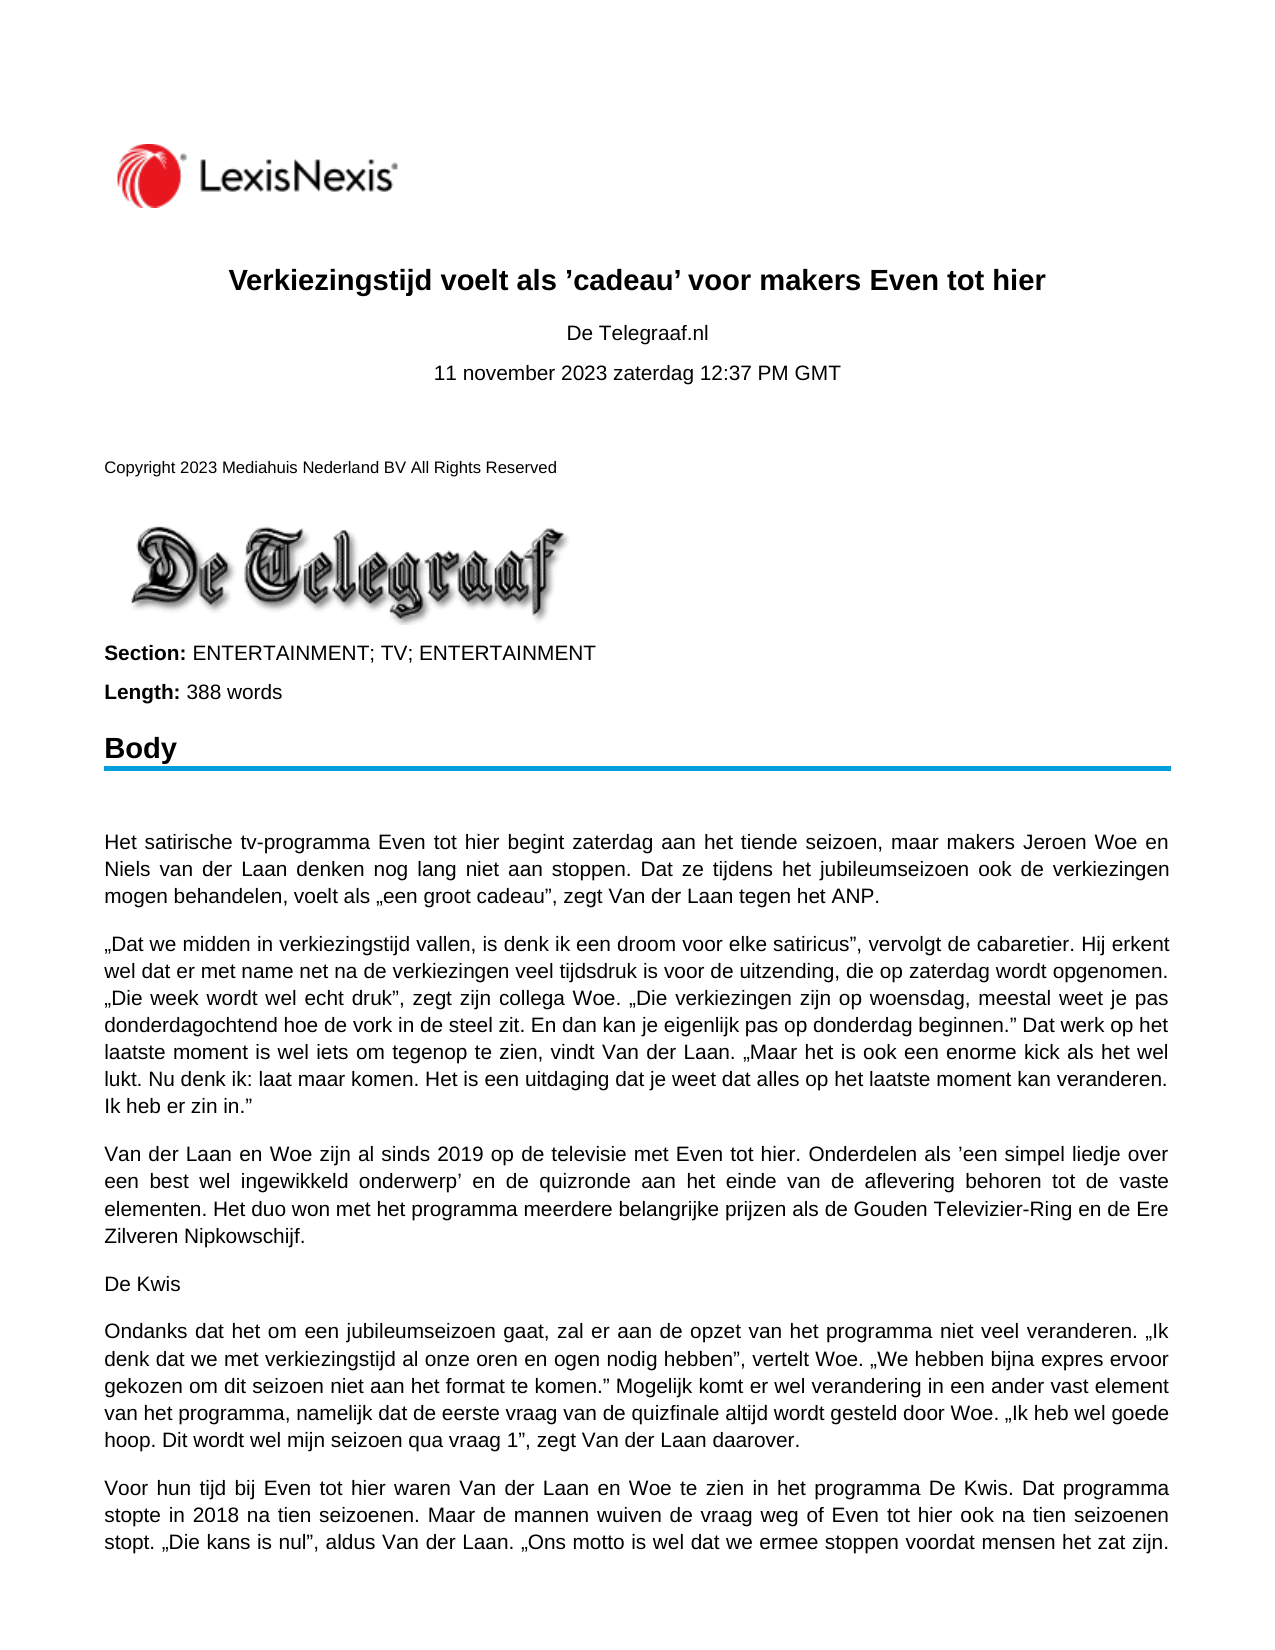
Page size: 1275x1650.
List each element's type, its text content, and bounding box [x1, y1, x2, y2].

text „Dat we midden in verkiezingstijd vallen, is denk ik een droom voor elke satiricus”, vervolgt de cabaretier. Hij erkent wel dat er met name net na de verkiezingen veel tijdsdruk is voor de uitzending, die op zaterdag wordt opgenomen. „Die week wordt wel echt druk”, zegt zijn collega Woe. „Die verkiezingen zijn op woensdag, meestal weet je pas donderdagochtend hoe de vork in de steel zit. En dan kan je eigenlijk pas op donderdag beginnen.” Dat werk op het laatste moment is wel iets om tegenop te zien, vindt Van der Laan. „Maar het is ook een enorme kick als het wel lukt. Nu denk ik: laat maar komen. Het is een uitdaging dat je weet dat alles op het laatste moment kan veranderen. Ik heb er zin in.” [104, 929, 1171, 1118]
picture [104, 144, 412, 208]
text Ondanks dat het om een jubileumseizoen gaat, zal er aan de opzet van het programma niet veel veranderen. „Ik denk dat we met verkiezingstijd al onze oren en ogen nodig hebben”, vertelt Woe. „We hebben bijna expres ervoor gekozen om dit seizoen niet aan het format te komen.” Mogelijk komt er wel verandering in een ander vast element van het programma, namelijk dat de eerste vraag van de quizfinale altijd wordt gesteld door Woe. „Ik heb wel goede hoop. Dit wordt wel mijn seizoen qua vraag 1”, zegt Van der Laan daarover. [104, 1316, 1171, 1452]
text Section: ENTERTAINMENT; TV; ENTERTAINMENT [104, 637, 1171, 664]
text 11 november 2023 zaterdag 12:37 PM GMT [104, 357, 1171, 384]
text De Telegraaf.nl [104, 318, 1171, 345]
text Length: 388 words [104, 677, 1171, 704]
text Body [104, 729, 1171, 764]
subtitle Verkiezingstijd voelt als ’cadeau’ voor makers Even tot hier [104, 261, 1171, 297]
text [104, 1472, 1171, 1554]
text De Kwis [104, 1268, 1171, 1295]
text Copyright 2023 Mediahuis Nederland BV All Rights Reserved [104, 426, 1171, 477]
text Het satirische tv-programma Even tot hier begint zaterdag aan het tiende seizoen, maar makers Jeroen Woe en Niels van der Laan denken nog lang niet aan stoppen. Dat ze tijdens het jubileumseizoen ook de verkiezingen mogen behandelen, voelt als „een groot cadeau”, zegt Van der Laan tegen het ANP. [104, 827, 1171, 908]
text Van der Laan en Woe zijn al sinds 2019 op de televisie met Even tot hier. Onderdelen als ’een simpel liedje over een best wel ingewikkeld onderwerp’ en de quizronde aan het einde van de aflevering behoren tot de vaste elementen. Het duo won met het programma meerdere belangrijke prijzen als de Gouden Televizier-Ring en de Ere Zilveren Nipkowschijf. [104, 1139, 1171, 1247]
